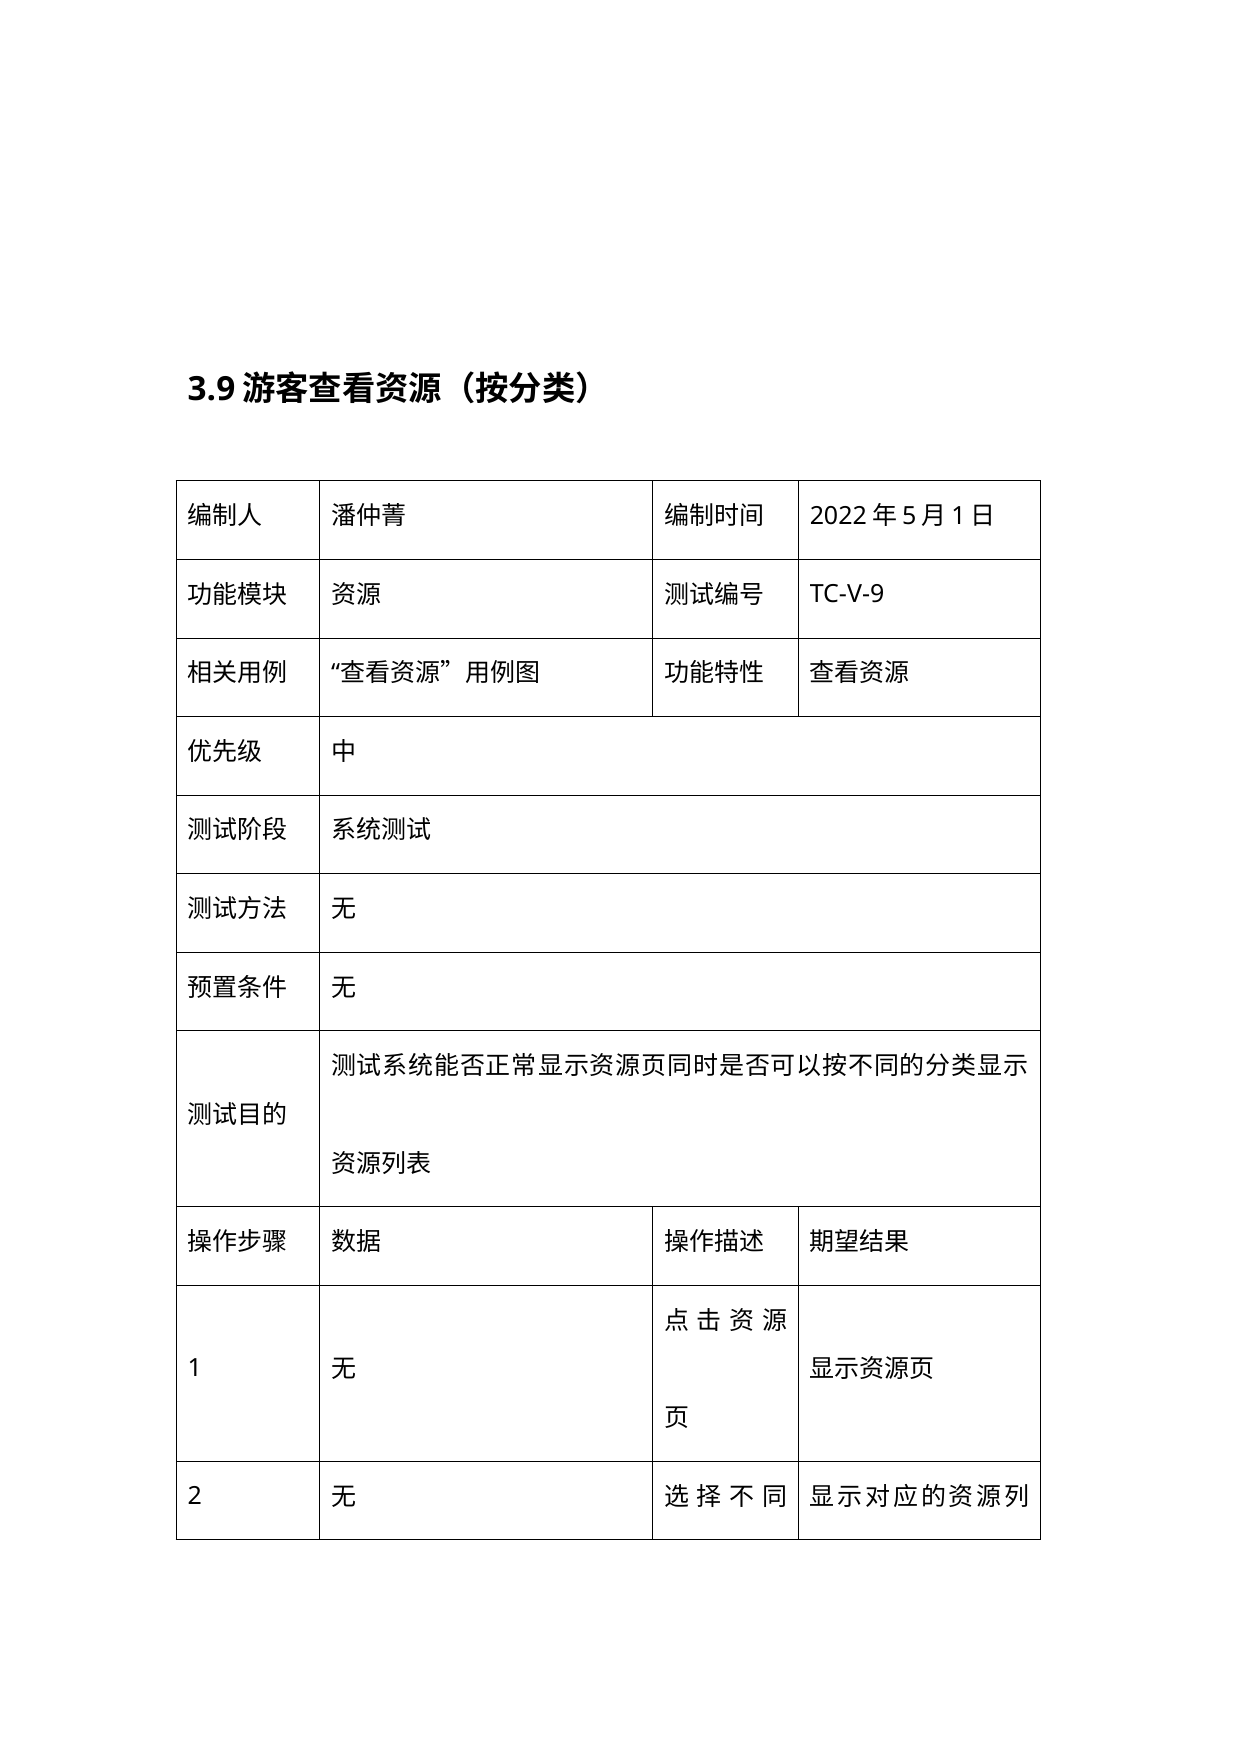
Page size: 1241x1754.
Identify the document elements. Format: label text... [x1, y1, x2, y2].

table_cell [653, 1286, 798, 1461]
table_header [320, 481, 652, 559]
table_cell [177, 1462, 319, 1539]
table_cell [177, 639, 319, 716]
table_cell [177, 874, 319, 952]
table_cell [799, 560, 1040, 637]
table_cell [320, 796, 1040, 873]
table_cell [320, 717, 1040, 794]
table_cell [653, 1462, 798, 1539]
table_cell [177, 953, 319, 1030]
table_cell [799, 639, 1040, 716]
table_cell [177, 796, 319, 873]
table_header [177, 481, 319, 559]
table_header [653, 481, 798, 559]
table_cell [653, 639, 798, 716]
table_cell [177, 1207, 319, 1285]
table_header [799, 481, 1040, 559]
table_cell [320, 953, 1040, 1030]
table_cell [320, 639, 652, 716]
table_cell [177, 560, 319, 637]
subtitle 3.9游客查看资源（按分类） [187, 353, 1053, 418]
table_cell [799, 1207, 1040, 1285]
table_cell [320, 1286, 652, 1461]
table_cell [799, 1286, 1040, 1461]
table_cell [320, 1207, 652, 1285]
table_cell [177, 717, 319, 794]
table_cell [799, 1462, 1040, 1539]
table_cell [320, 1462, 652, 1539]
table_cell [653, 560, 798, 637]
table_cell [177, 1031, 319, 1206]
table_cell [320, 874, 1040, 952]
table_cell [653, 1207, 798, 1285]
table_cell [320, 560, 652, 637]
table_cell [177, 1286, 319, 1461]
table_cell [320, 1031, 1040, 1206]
